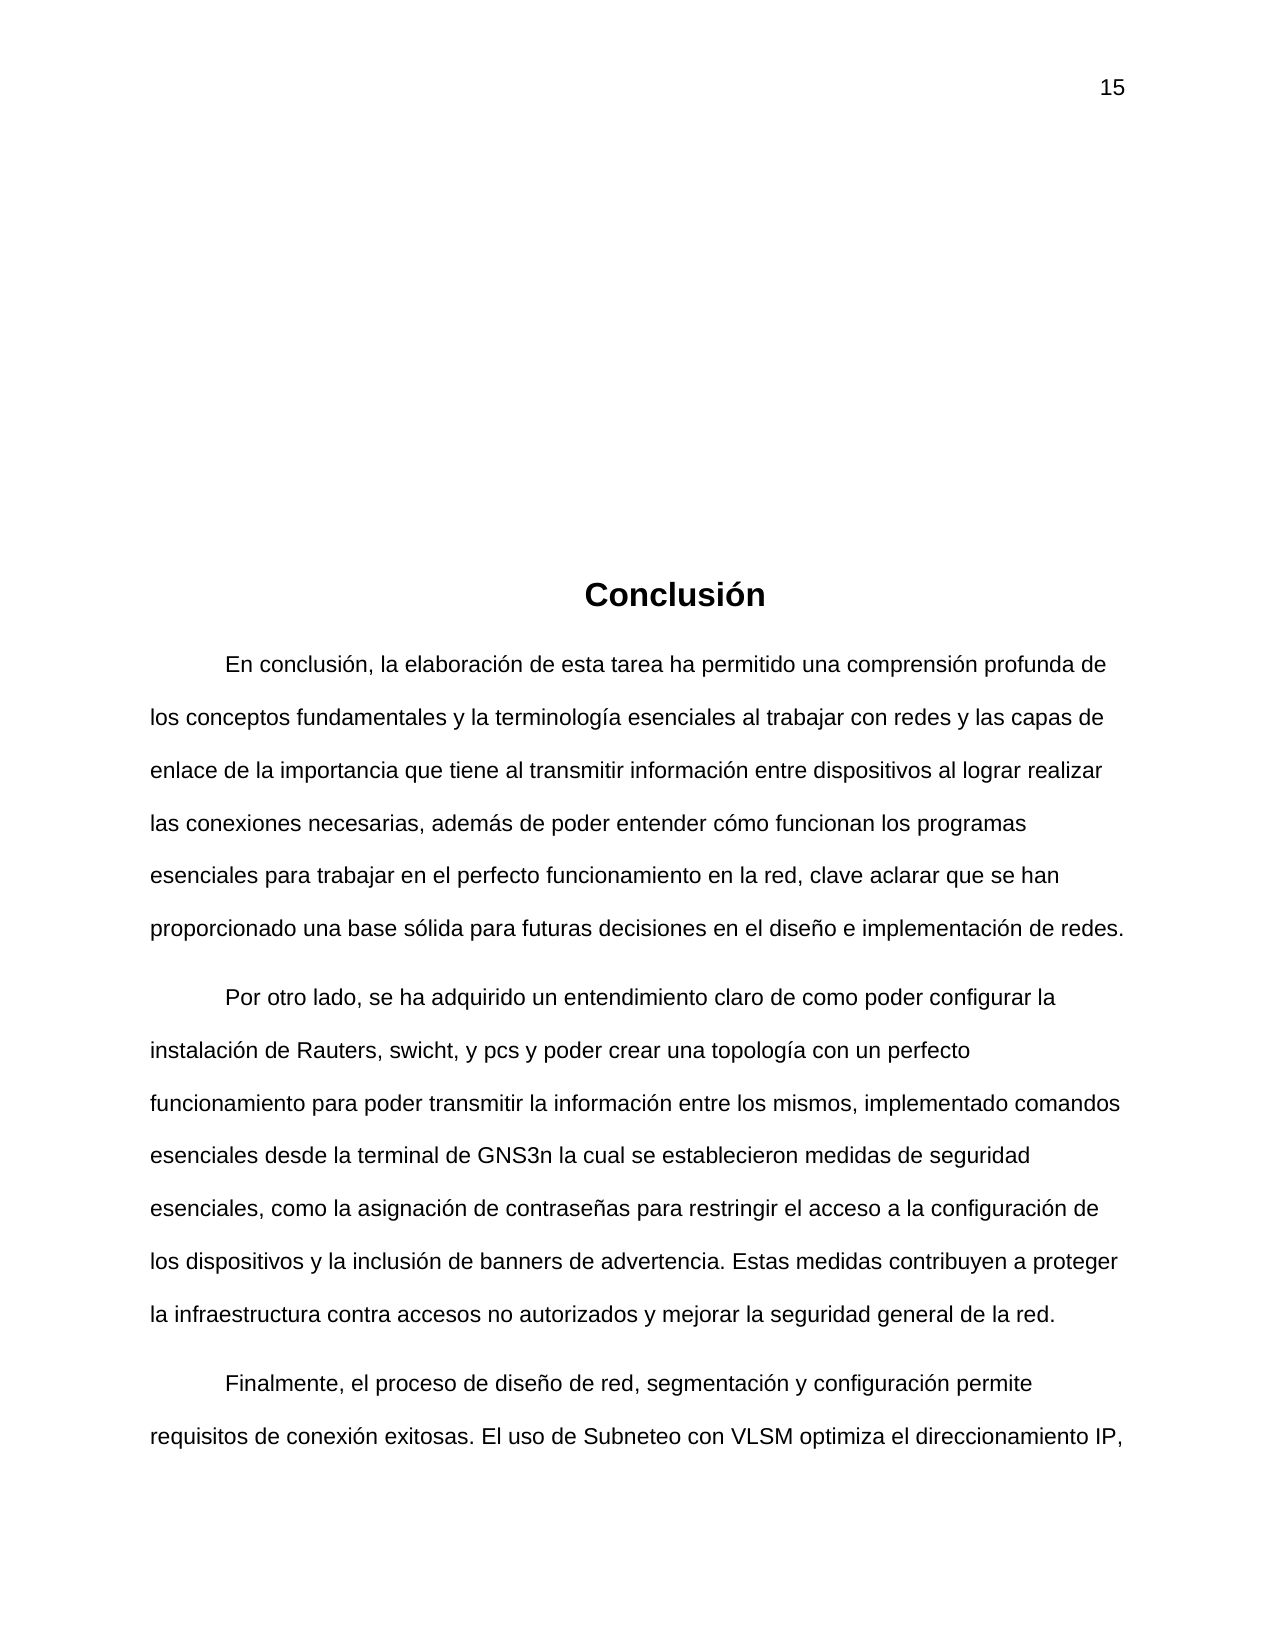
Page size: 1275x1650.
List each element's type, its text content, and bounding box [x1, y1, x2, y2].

text Por otro lado, se ha adquirido un entendimiento claro de como poder configurar la instalación de Rauters, swicht, y pcs y poder crear una topología con un perfecto funcionamiento para poder transmitir la información entre los mismos, implementado comandos esenciales desde la terminal de GNS3n la cual se establecieron medidas de seguridad esenciales, como la asignación de contraseñas para restringir el acceso a la configuración de los dispositivos y la inclusión de banners de advertencia. Estas medidas contribuyen a proteger la infraestructura contra accesos no autorizados y mejorar la seguridad general de la red. [150, 984, 1125, 1327]
subtitle Conclusión [150, 574, 1125, 613]
text En conclusión, la elaboración de esta tarea ha permitido una comprensión profunda de los conceptos fundamentales y la terminología esenciales al trabajar con redes y las capas de enlace de la importancia que tiene al transmitir información entre dispositivos al lograr realizar las conexiones necesarias, además de poder entender cómo funcionan los programas esenciales para trabajar en el perfecto funcionamiento en la red, clave aclarar que se han proporcionado una base sólida para futuras decisiones en el diseño e implementación de redes. [150, 651, 1125, 941]
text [150, 1370, 1125, 1449]
